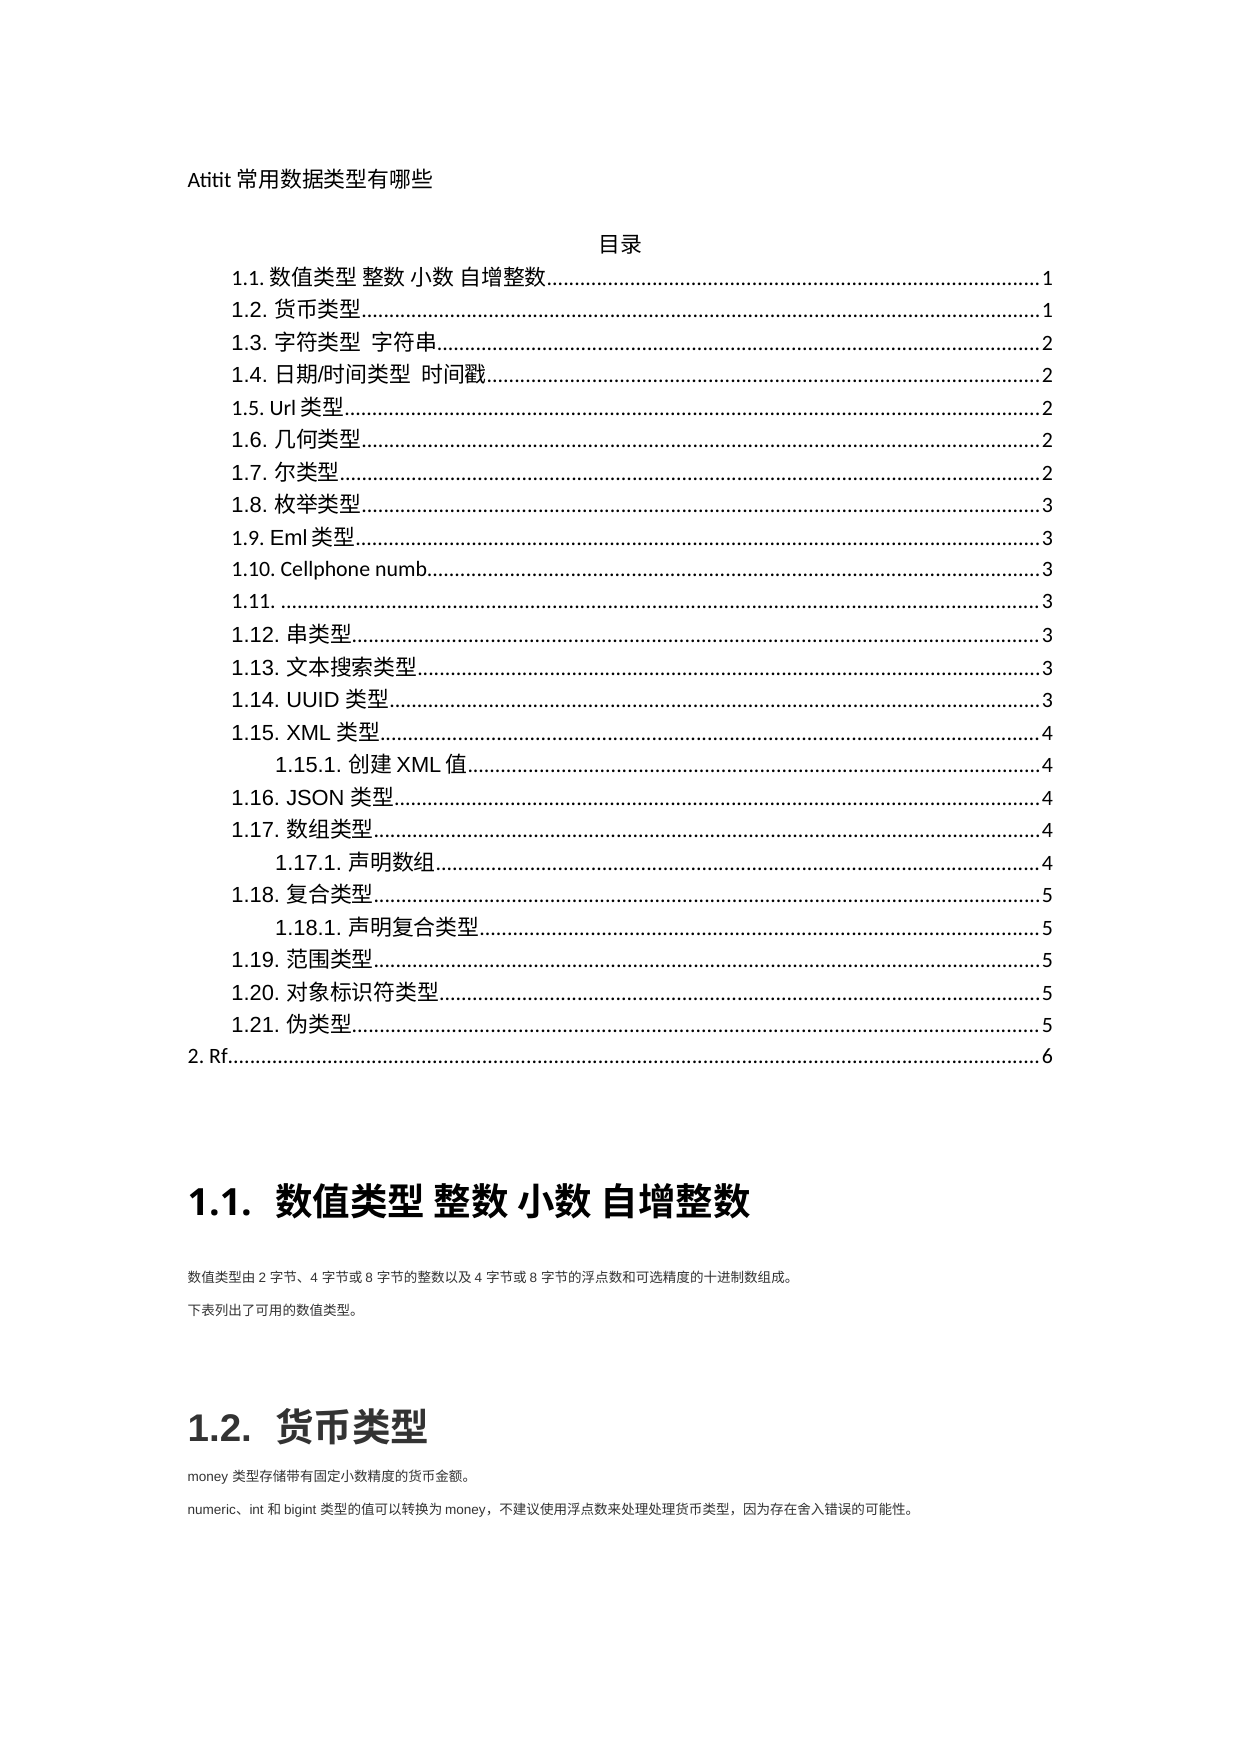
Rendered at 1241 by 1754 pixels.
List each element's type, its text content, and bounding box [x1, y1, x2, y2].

subtitle 数值类型 整数 小数 自增整数 [187, 1166, 1053, 1231]
text money 类型存储带有固定小数精度的货币金额。 [187, 1459, 1053, 1492]
text 数值类型由 2 字节、4 字节或 8 字节的整数以及 4 字节或 8 字节的浮点数和可选精度的十进制数组成。 [187, 1260, 1053, 1293]
subtitle 货币类型 [187, 1392, 1053, 1457]
text numeric、int 和 bigint 类型的值可以转换为 money，不建议使用浮点数来处理处理货币类型，因为存在舍入错误的可能性。 [187, 1492, 1053, 1524]
text Atitit 常用数据类型有哪些 [187, 162, 1053, 194]
text 下表列出了可用的数值类型。 [187, 1293, 1053, 1325]
